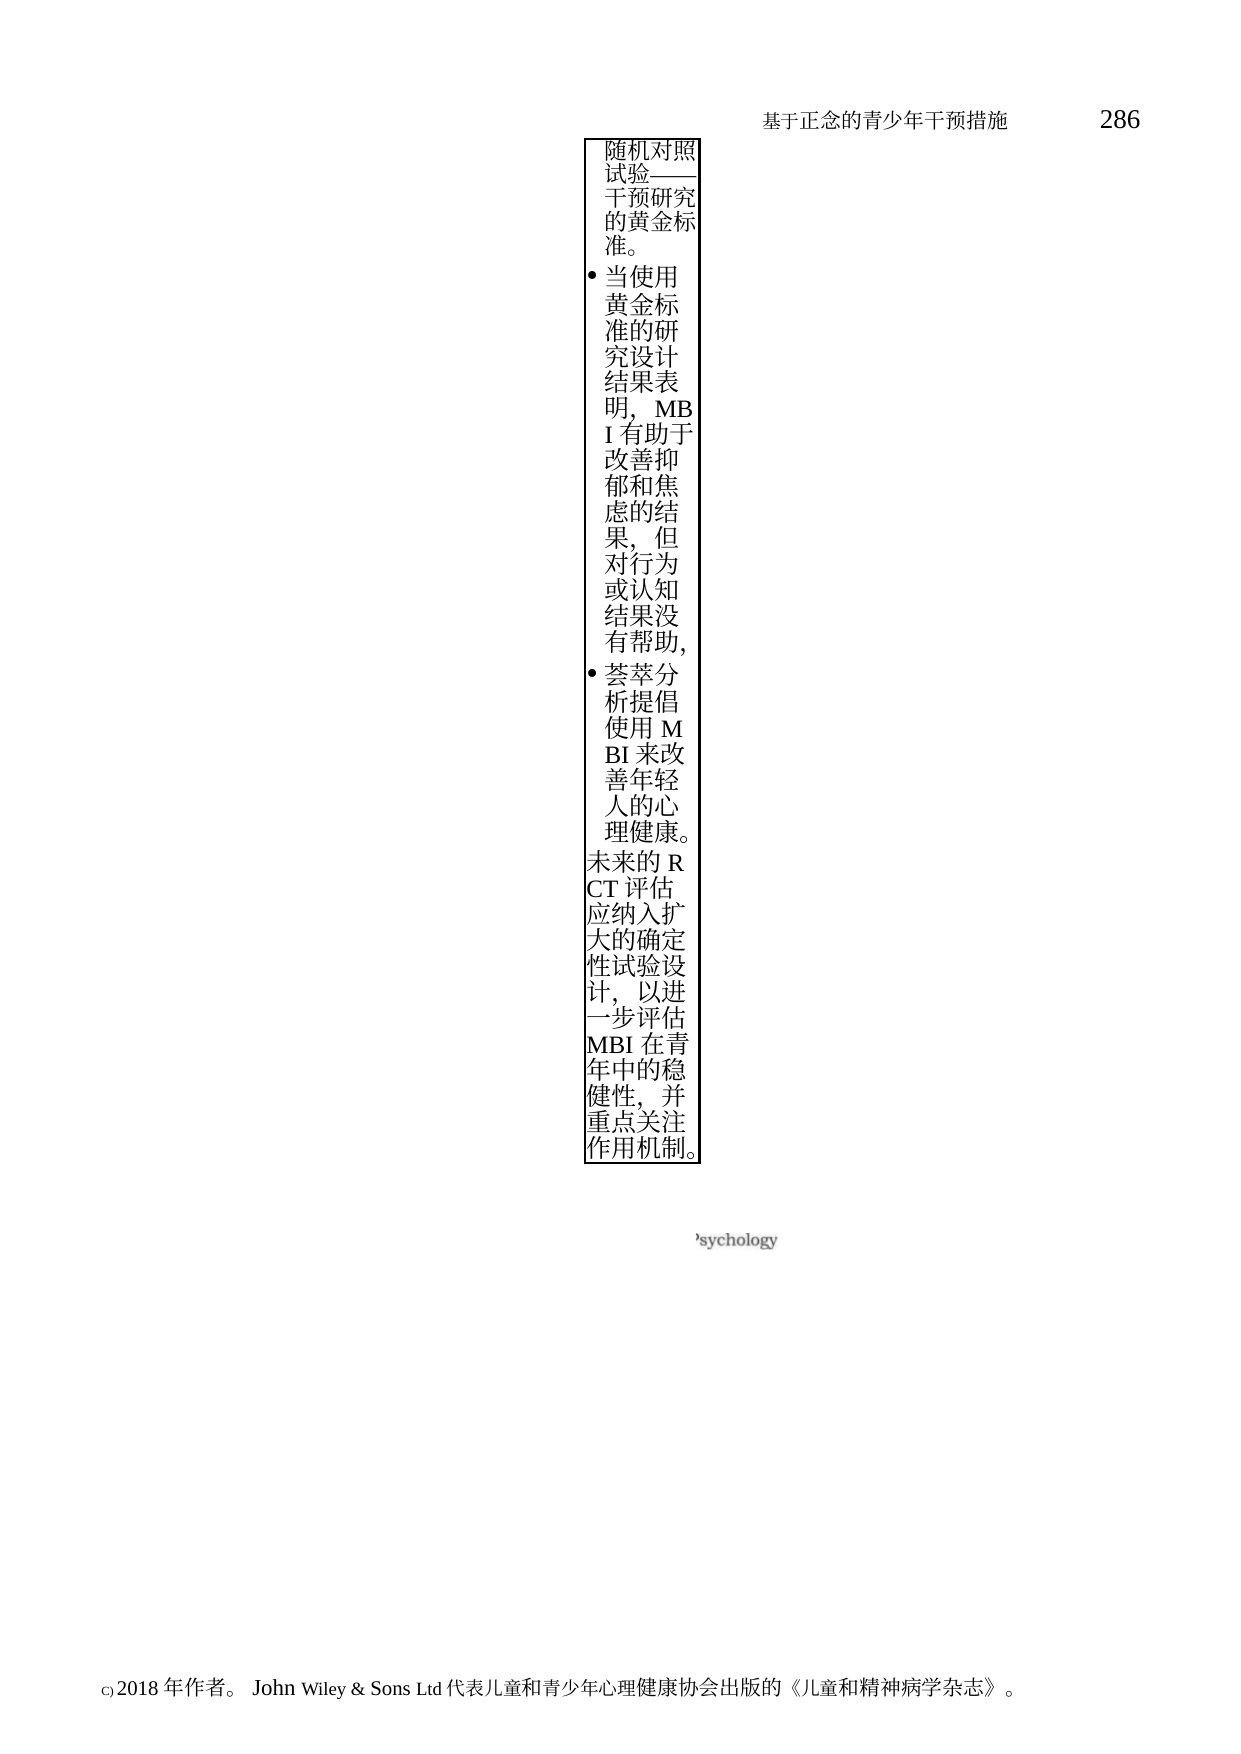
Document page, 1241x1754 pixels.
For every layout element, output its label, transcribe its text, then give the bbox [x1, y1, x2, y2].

list 当使用黄金标准的研究设计结果表明，MBI 有助于改善抑郁和焦虑的结果，但对行为或认知结果没有帮助， [586, 257, 698, 654]
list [586, 140, 698, 257]
picture [695, 1233, 778, 1250]
list 荟萃分析提倡使用 MBI 来改善年轻人的心理健康。 [586, 654, 698, 847]
text 未来的 RCT 评估应纳入扩大的确定性试验设计，以进一步评估 MBI 在青年中的稳健性，并重点关注作用机制。 [586, 849, 698, 1162]
